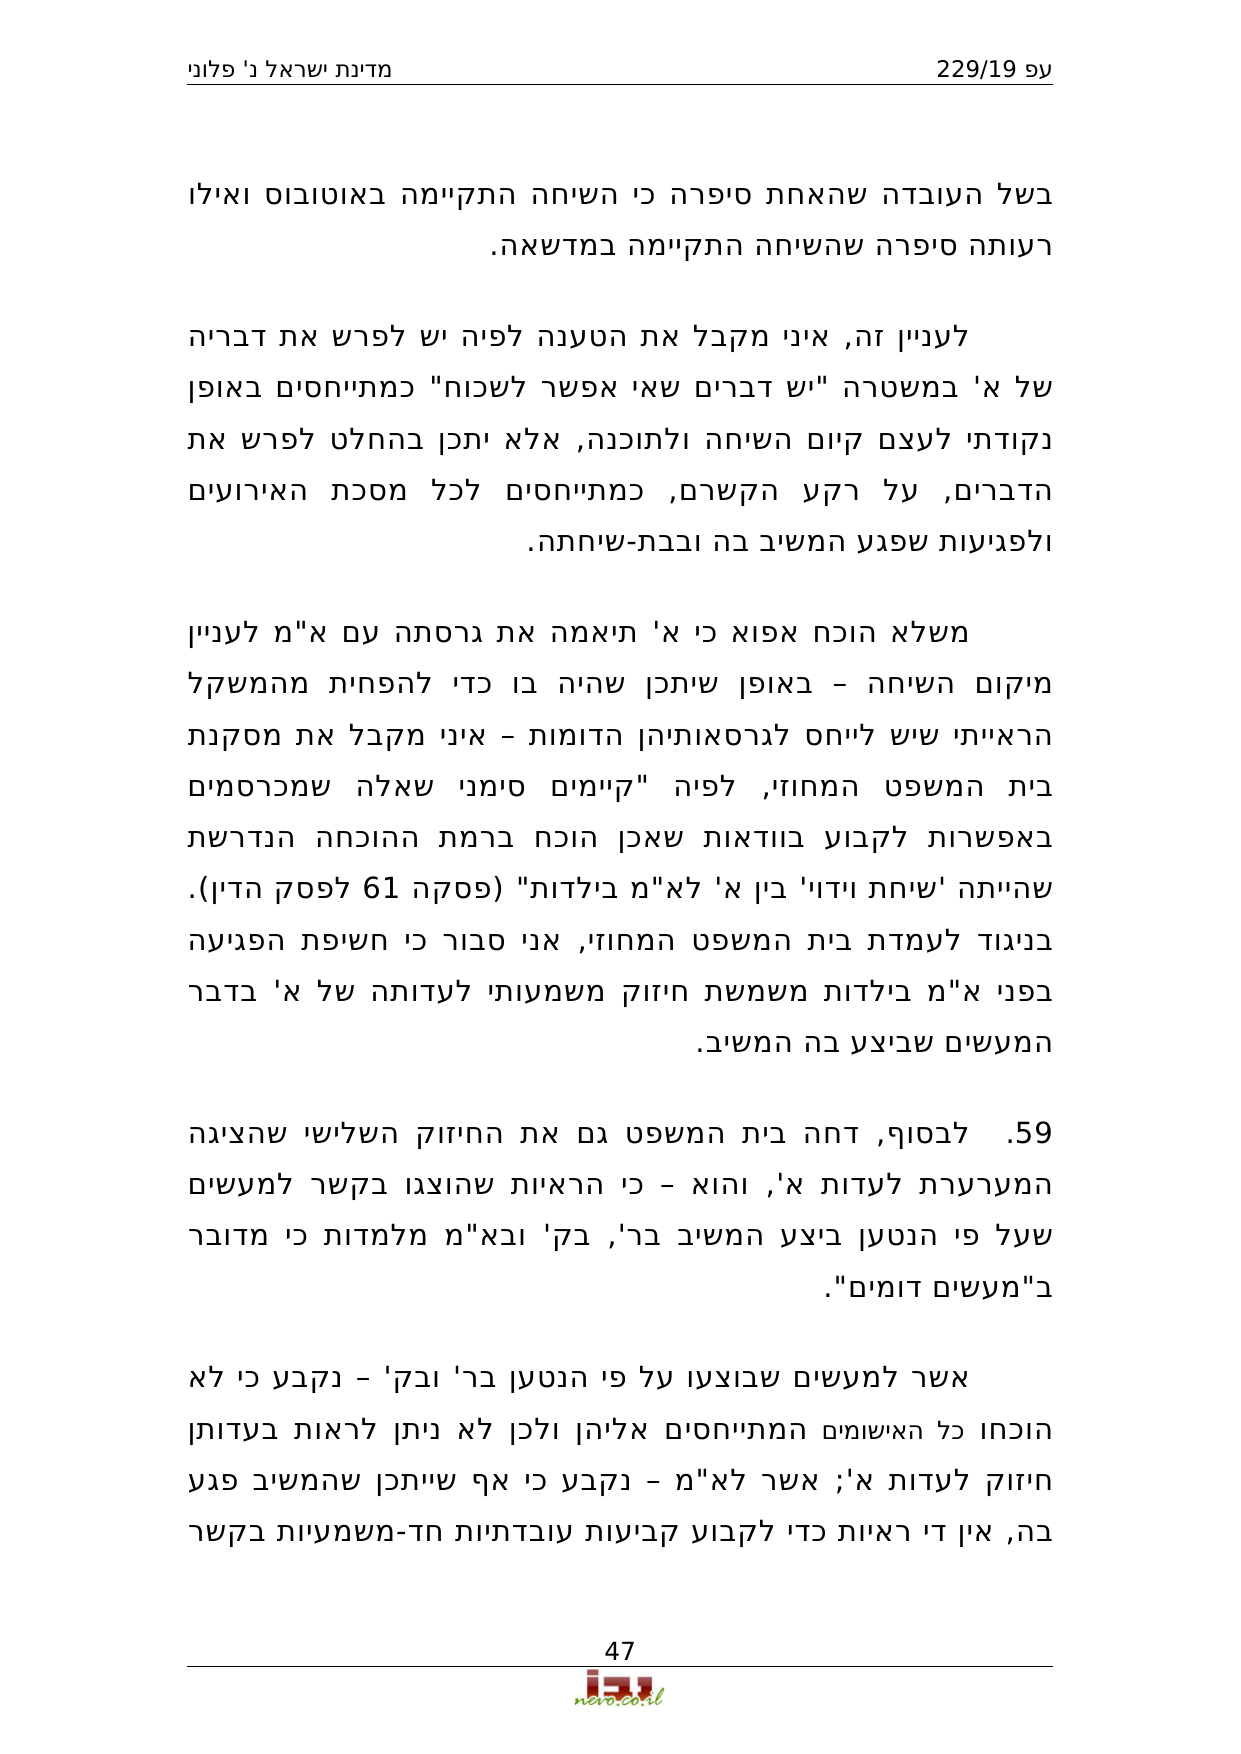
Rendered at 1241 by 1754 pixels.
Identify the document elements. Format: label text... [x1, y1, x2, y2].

picture [574, 1669, 666, 1707]
text לעניין זה, איני מקבל את הטענה לפיה יש לפרש את דבריה של א' במשטרה "יש דברים שאי אפשר לשכוח" כמתייחסים באופן נקודתי לעצם קיום השיחה ולתוכנה, אלא יתכן בהחלט לפרש את הדברים, על רקע הקשרם, כמתייחסים לכל מסכת האירועים ולפגיעות שפגע המשיב בה ובבת-שיחתה. [187, 319, 1053, 558]
text משלא הוכח אפוא כי א' תיאמה את גרסתה עם א"מ לעניין מיקום השיחה – באופן שיתכן שהיה בו כדי להפחית מהמשקל הראייתי שיש לייחס לגרסאותיהן הדומות – איני מקבל את מסקנת בית המשפט המחוזי, לפיה "קיימים סימני שאלה שמכרסמים באפשרות לקבוע בוודאות שאכן הוכח ברמת ההוכחה הנדרשת שהייתה 'שיחת וידוי' בין א' לא"מ בילדות" (פסקה 61 לפסק הדין). בניגוד לעמדת בית המשפט המחוזי, אני סבור כי חשיפת הפגיעה בפני א"מ בילדות משמשת חיזוק משמעותי לעדותה של א' בדבר המעשים שביצע בה המשיב. [187, 615, 1053, 1059]
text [187, 1361, 1053, 1548]
text 59. לבסוף, דחה בית המשפט גם את החיזוק השלישי שהציגה המערערת לעדות א', והוא – כי הראיות שהוצגו בקשר למעשים שעל פי הנטען ביצע המשיב בר', בק' ובא"מ מלמדות כי מדובר ב"מעשים דומים". [187, 1116, 1053, 1304]
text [187, 177, 1053, 263]
